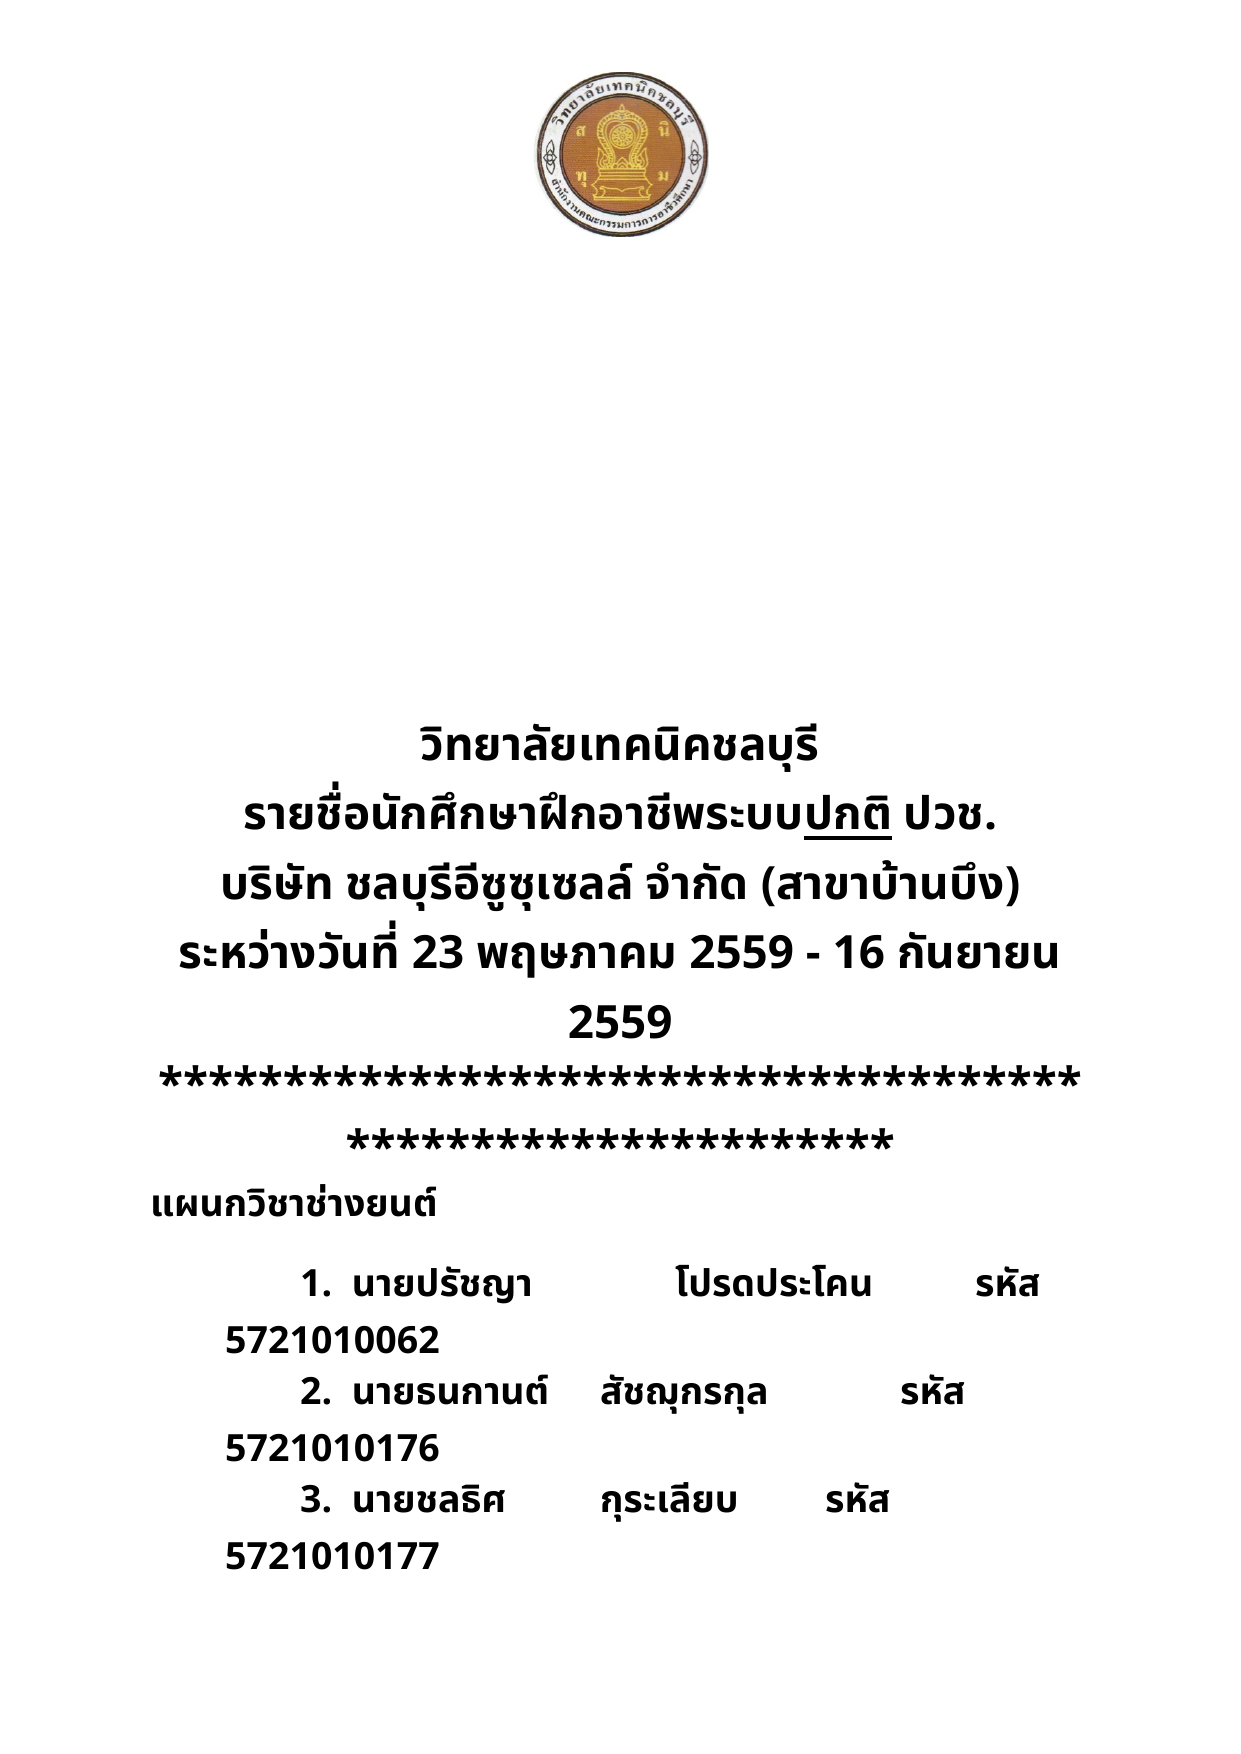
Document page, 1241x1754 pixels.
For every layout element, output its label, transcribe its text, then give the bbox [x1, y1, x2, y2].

text 2. นายธนกานต์ สัชฌุกรกุล รหัส 5721010176 [150, 1364, 1090, 1472]
text รายชื่อนักศึกษาฝึกอาชีพระบบปกติ ปวช. [150, 781, 1090, 850]
text วิทยาลัยเทคนิคชลบุรี [150, 711, 1090, 781]
text แผนกวิชาช่างยนต์ [150, 1177, 1090, 1233]
text 3. นายชลธิศ กุระเลียบ รหัส 5721010177 [150, 1472, 1090, 1580]
picture [533, 72, 709, 235]
text ระหว่างวันที่ 23 พฤษภาคม 2559 - 16 กันยายน 2559 [150, 920, 1090, 1052]
text *********************************************************** [150, 1052, 1090, 1177]
text 1. นายปรัชญา โปรดประโคน รหัส 5721010062 [150, 1256, 1090, 1364]
text บริษัท ชลบุรีอีซูซุเซลล์ จำกัด (สาขาบ้านบึง) [150, 850, 1090, 920]
